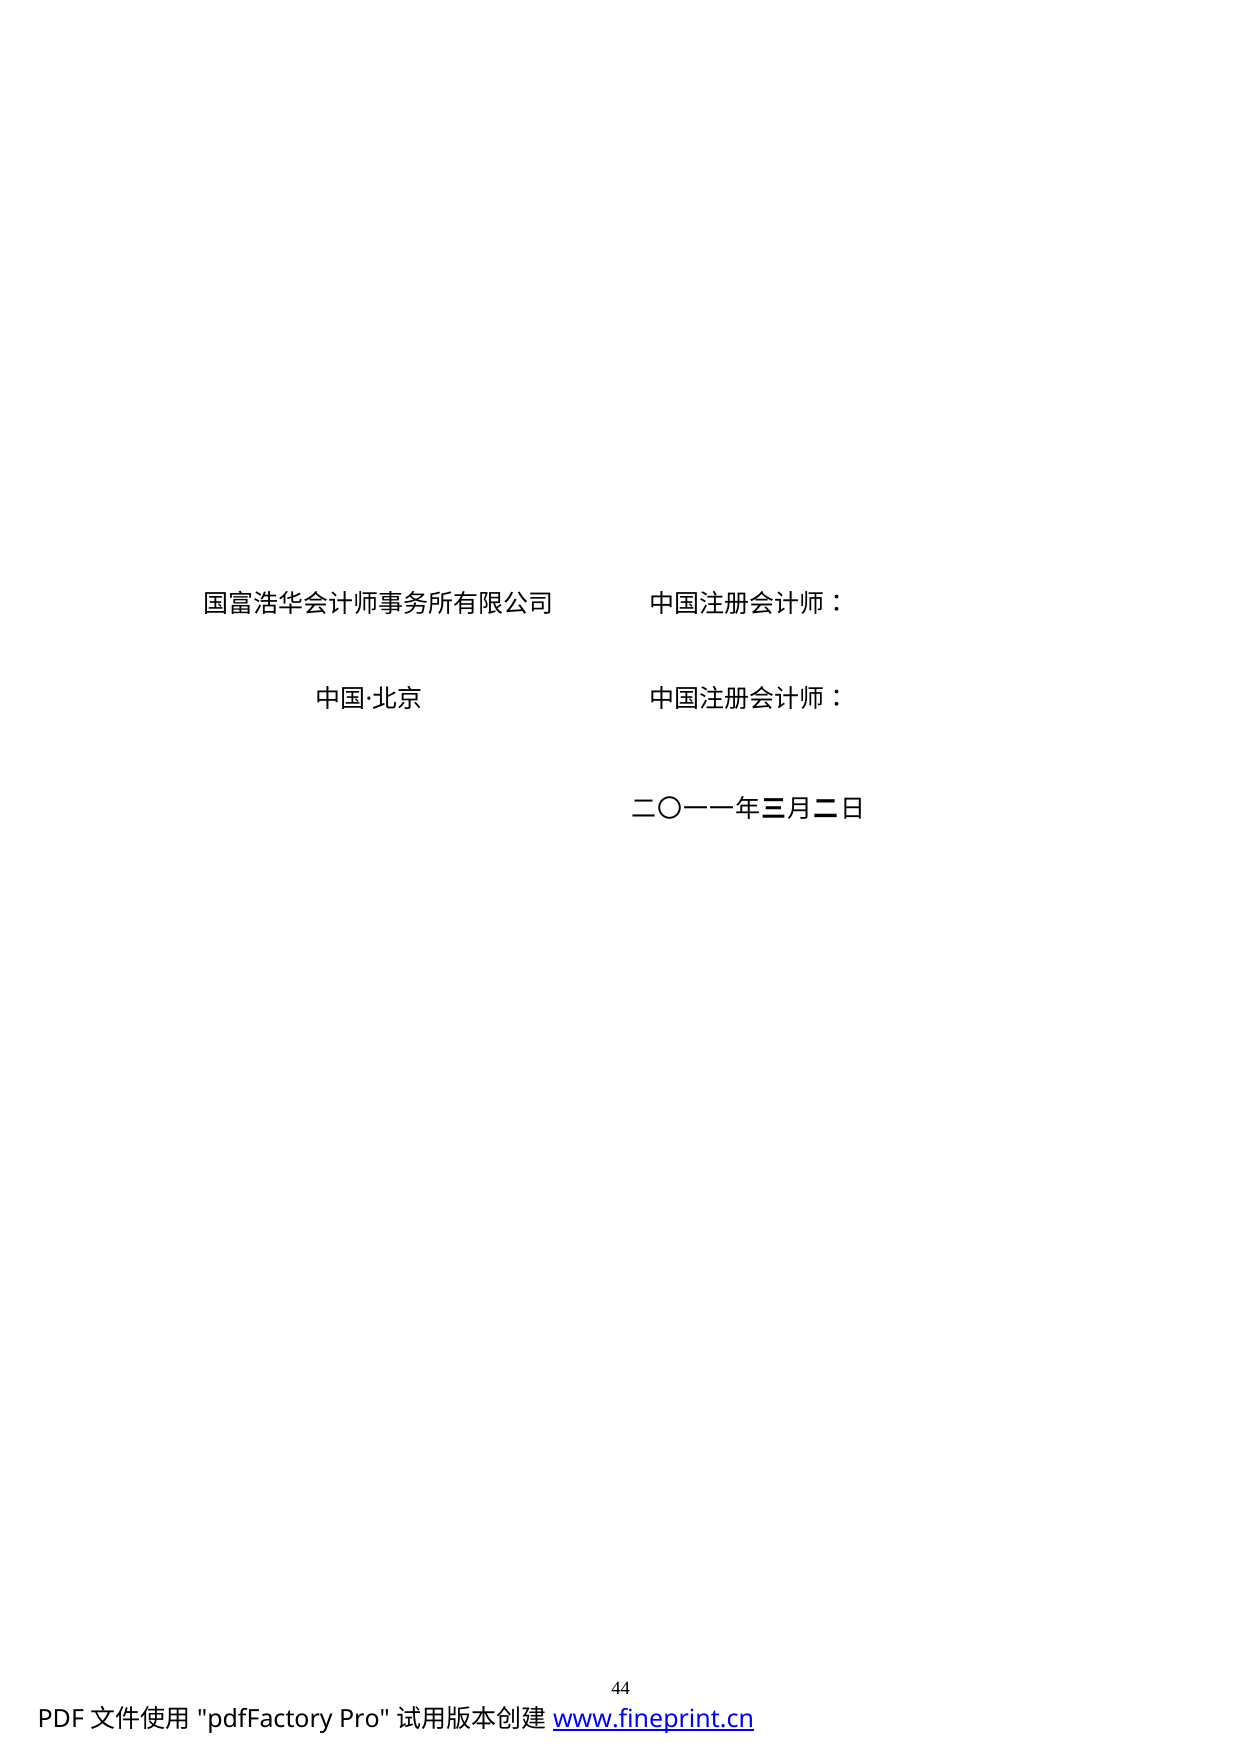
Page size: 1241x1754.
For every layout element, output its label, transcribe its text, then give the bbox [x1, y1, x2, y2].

text 44 [175, 1677, 1065, 1699]
text 国富浩华会计师事务所有限公司 中国注册会计师： 中国·北京 中国注册会计师： [203, 585, 850, 715]
text 二〇一一年三月二日 [631, 791, 1065, 825]
